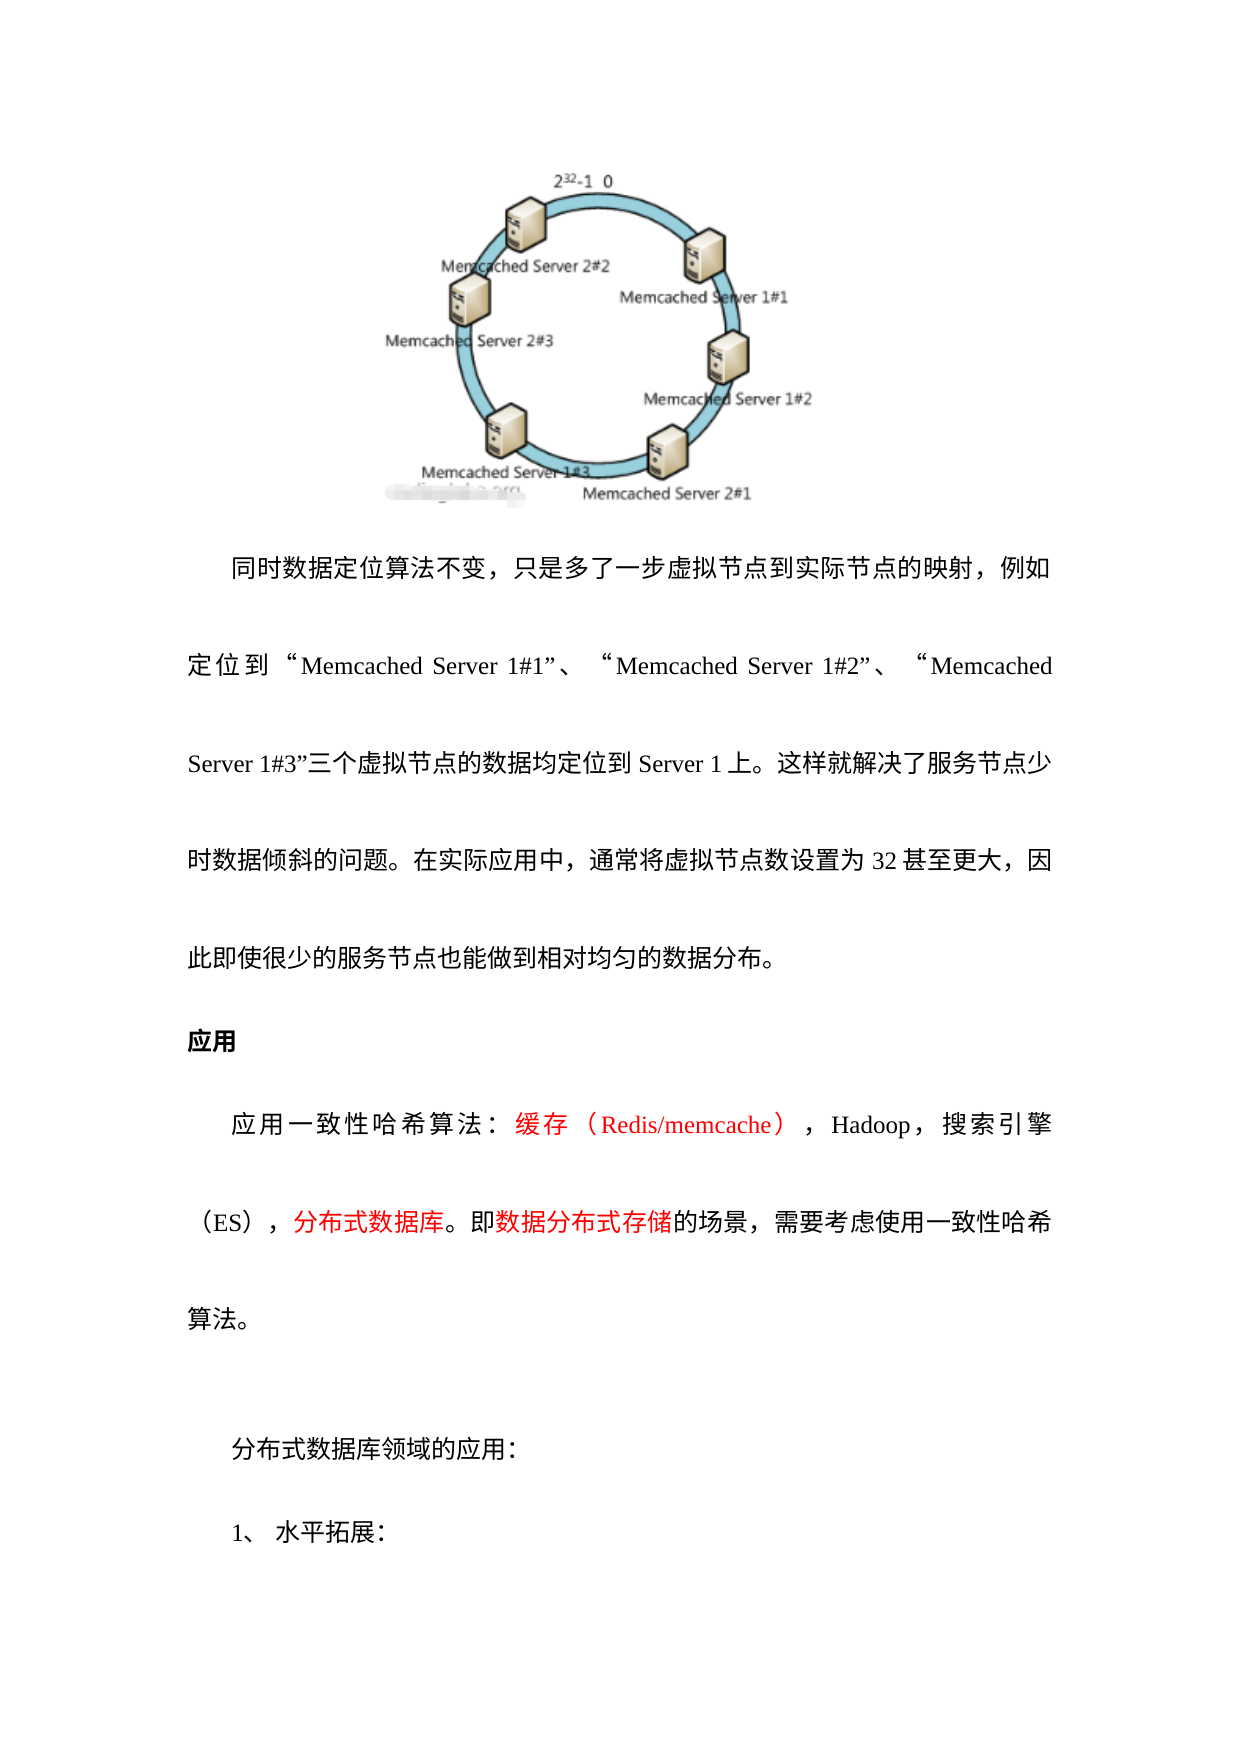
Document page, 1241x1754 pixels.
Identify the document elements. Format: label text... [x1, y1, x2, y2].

list 水平拓展： [231, 1498, 1053, 1563]
text 同时数据定位算法不变，只是多了一步虚拟节点到实际节点的映射，例如定位到“Memcached Server 1#1”、“Memcached Server 1#2”、“Memcached Server 1#3”三个虚拟节点的数据均定位到Server 1上。这样就解决了服务节点少时数据倾斜的问题。在实际应用中，通常将虚拟节点数设置为32甚至更大，因此即使很少的服务节点也能做到相对均匀的数据分布。 [187, 534, 1053, 989]
text 分布式数据库领域的应用： [187, 1415, 1053, 1480]
text 应用一致性哈希算法：缓存（Redis/memcache），Hadoop，搜索引擎（ES），分布式数据库。即数据分布式存储的场景，需要考虑使用一致性哈希算法。 [187, 1090, 1053, 1350]
picture [357, 162, 883, 519]
subtitle 应用 [187, 1007, 1053, 1072]
